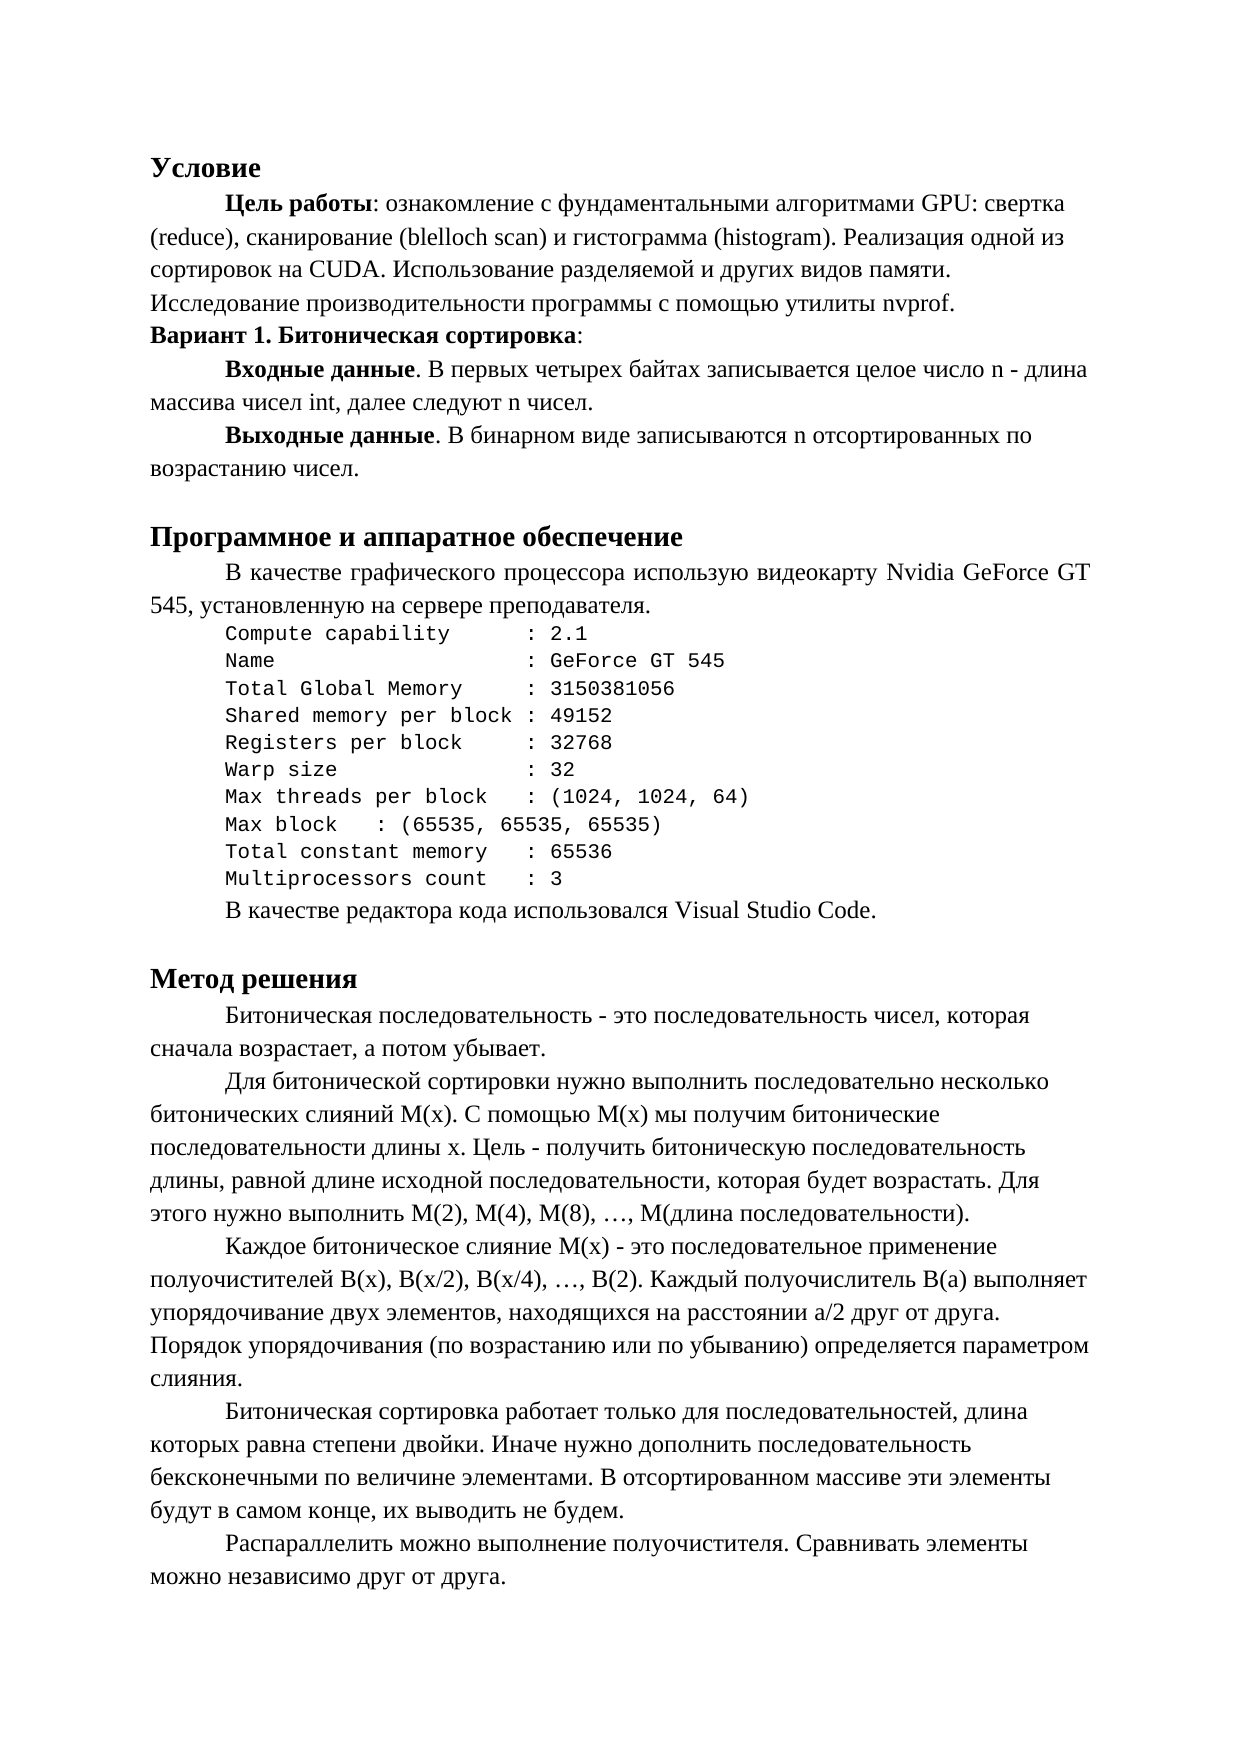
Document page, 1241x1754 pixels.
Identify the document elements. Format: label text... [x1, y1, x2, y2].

text Каждое битоническое слияние M(x) - это последовательное применение полуочистителей B(x), B(x/2), B(x/4), …, B(2). Каждый полуочислитель B(a) выполняет упорядочивание двух элементов, находящихся на расстоянии a/2 друг от друга. Порядок упорядочивания (по возрастанию или по убыванию) определяется параметром слияния. [150, 1231, 1090, 1392]
text Total constant memory : 65536 [150, 841, 1090, 864]
text Выходные данные. В бинарном виде записываются n отсортированных по возрастанию чисел. [150, 420, 1090, 481]
text Цель работы: ознакомление с фундаментальными алгоритмами GPU: свертка (reduce), сканирование (blelloch scan) и гистограмма (histogram). Реализация одной из сортировок на CUDA. Использование разделяемой и других видов памяти. Исследование производительности программы с помощью утилиты nvprof. [150, 188, 1090, 316]
text Total Global Memory : 3150381056 [150, 678, 1090, 701]
text Условие [150, 150, 1090, 183]
text Распараллелить можно выполнение полуочистителя. Сравнивать элементы можно независимо друг от друга. [150, 1528, 1090, 1590]
text В качестве редактора кода использовался Visual Studio Code. [150, 895, 1090, 924]
text Shared memory per block : 49152 [150, 705, 1090, 728]
text Max block : (65535, 65535, 65535) [150, 814, 1090, 837]
text Битоническая сортировка работает только для последовательностей, длина которых равна степени двойки. Иначе нужно дополнить последовательность бексконечными по величине элементами. В отсортированном массиве эти элементы будут в самом конце, их выводить не будем. [150, 1396, 1090, 1524]
text Для битонической сортировки нужно выполнить последовательно несколько битонических слияний M(x). С помощью M(x) мы получим битонические последовательности длины x. Цель - получить битоническую последовательность длины, равной длине исходной последовательности, которая будет возрастать. Для этого нужно выполнить M(2), M(4), M(8), …, M(длина последовательности). [150, 1066, 1090, 1227]
text Registers per block : 32768 [150, 732, 1090, 756]
text Compute capability : 2.1 [150, 623, 1090, 647]
text Входные данные. В первых четырех байтах записывается целое число n - длина массива чисел int, далее следуют n чисел. [150, 354, 1090, 415]
text Warp size : 32 [150, 759, 1090, 783]
text Name : GeForce GT 545 [150, 651, 1090, 674]
text Multiprocessors count : 3 [150, 868, 1090, 892]
text Метод решения [150, 961, 1090, 995]
text В качестве графического процессора использую видеокарту Nvidia GeForce GT 545, установленную на сервере преподавателя. [150, 557, 1090, 619]
text Битоническая последовательность - это последовательность чисел, которая сначала возрастает, а потом убывает. [150, 1000, 1090, 1062]
text Программное и аппаратное обеспечение [150, 519, 1090, 552]
text Вариант 1. Битоническая сортировка: [150, 321, 1090, 349]
text Max threads per block : (1024, 1024, 64) [150, 786, 1090, 810]
